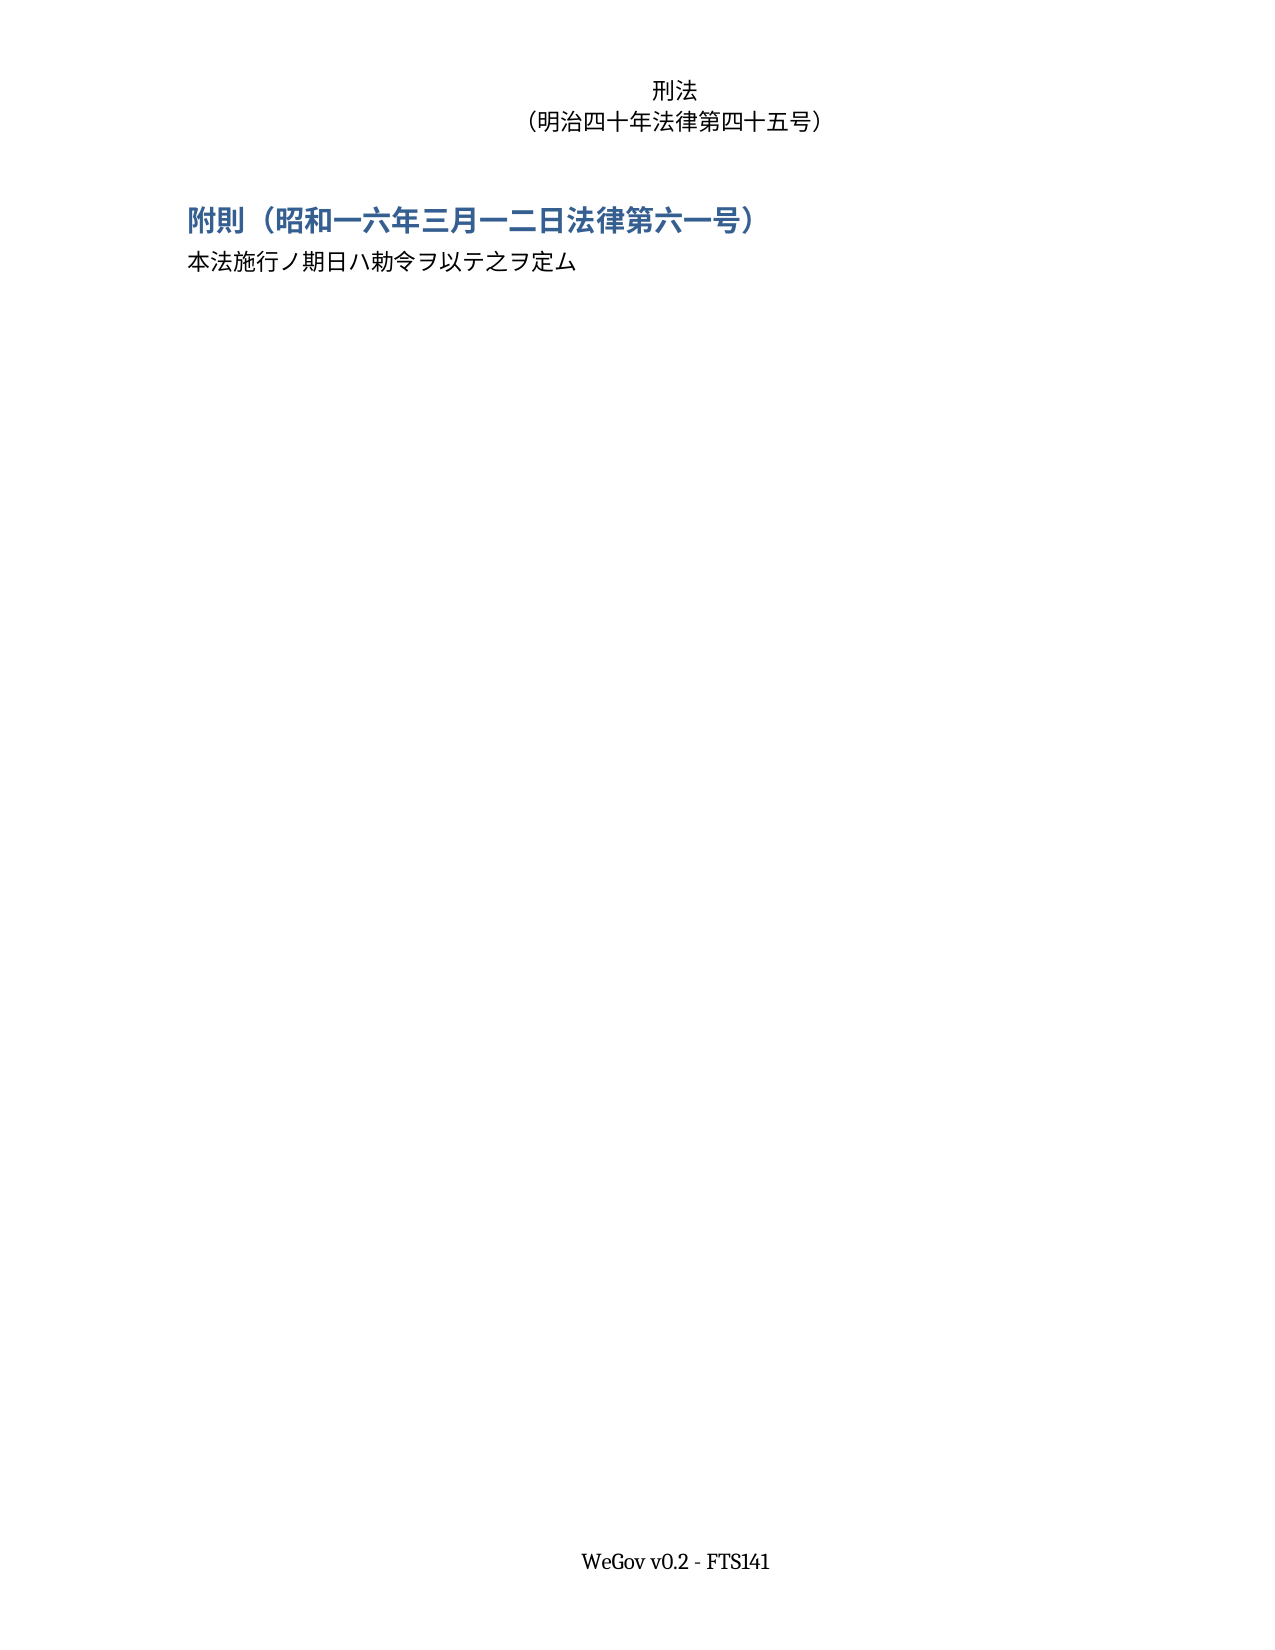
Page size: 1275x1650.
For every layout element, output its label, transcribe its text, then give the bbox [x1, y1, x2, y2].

text 本法施行ノ期日ハ勅令ヲ以テ之ヲ定ム [187, 246, 1087, 277]
subtitle 附則（昭和一六年三月一二日法律第六一号） [187, 200, 1087, 240]
